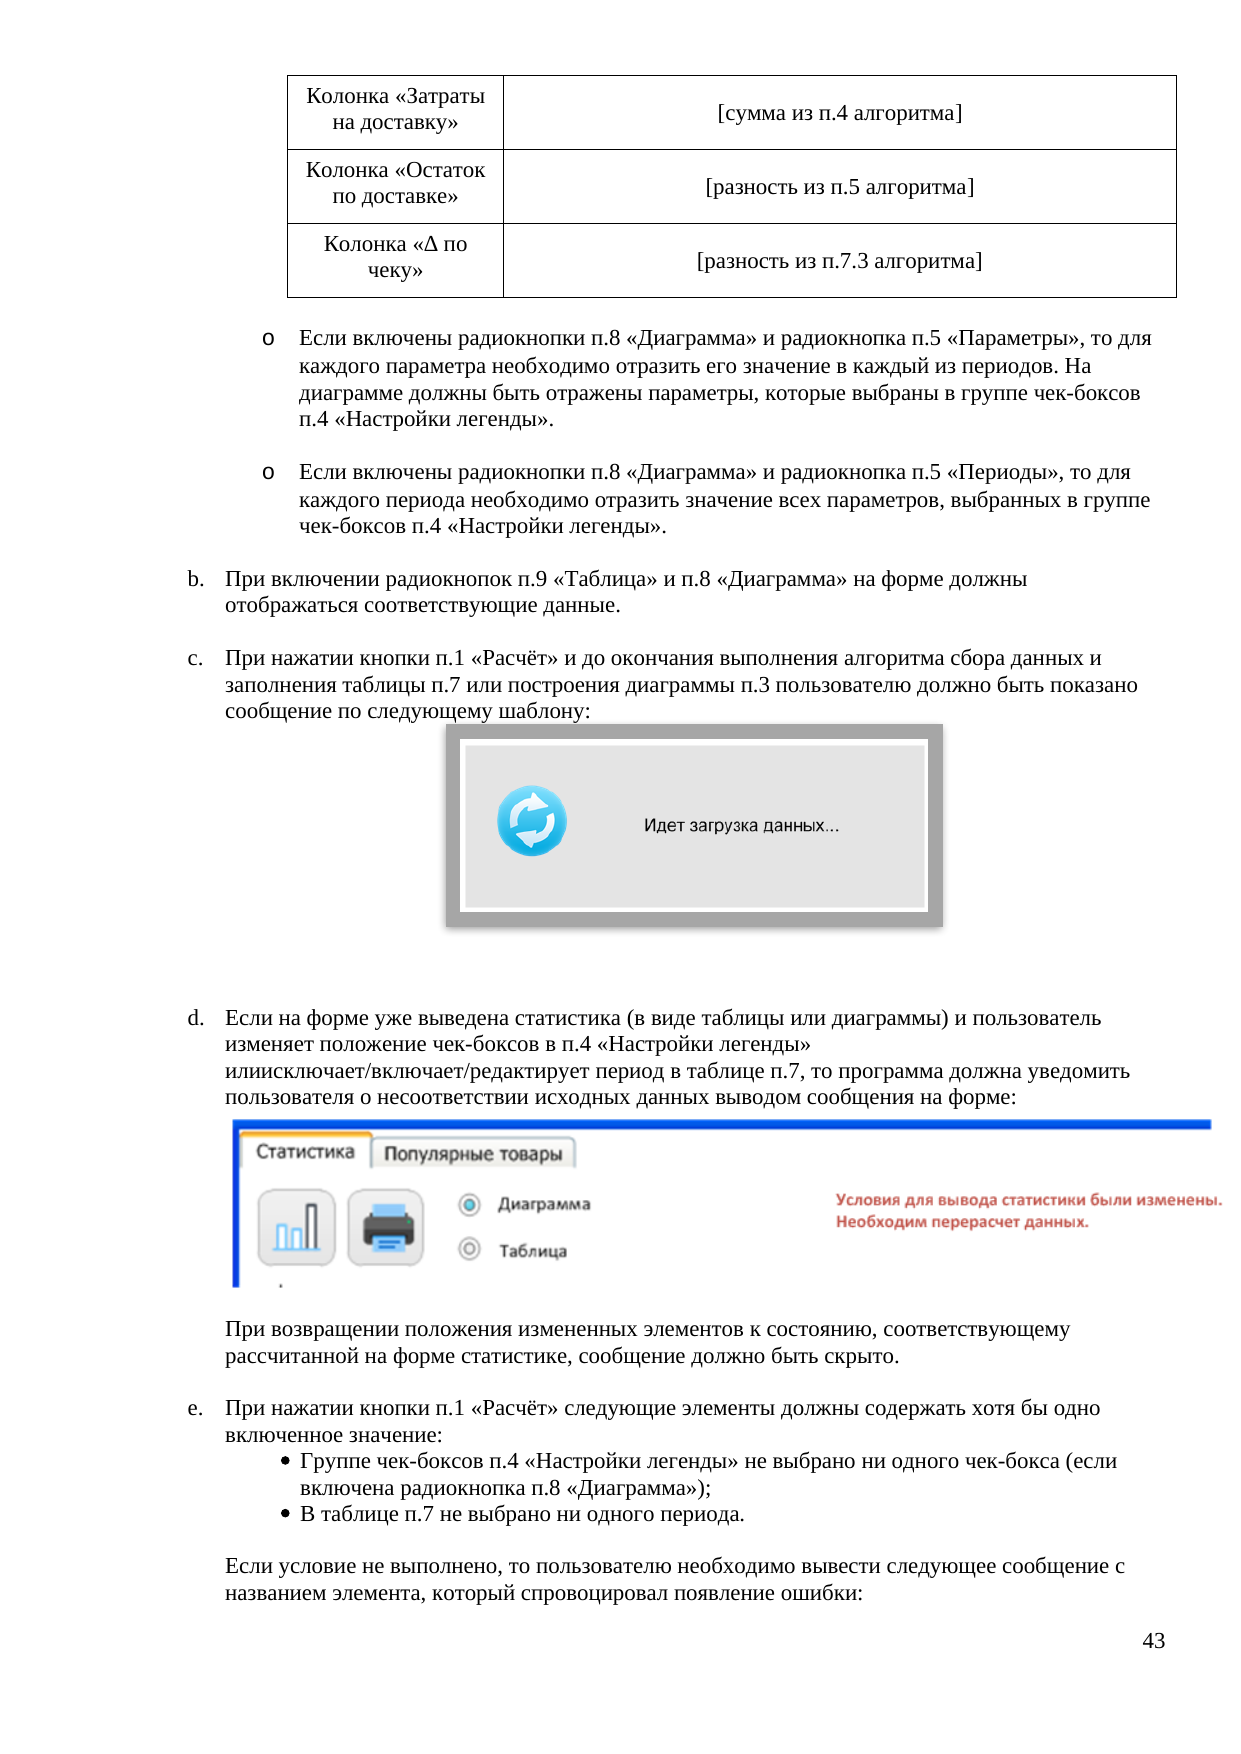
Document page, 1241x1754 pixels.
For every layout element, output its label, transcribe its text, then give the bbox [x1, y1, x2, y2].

list Если на форме уже выведена статистика (в виде таблицы или диаграммы) и пользователь изменяет положение чек-боксов в п.4 «Настройки легенды» илиисключает/включает/редактирует период в таблице п.7, то программа должна уведомить пользователя о несоответствии исходных данных выводом сообщения на форме: [187, 1004, 1165, 1109]
list Если включены радиокнопки п.8 «Диаграмма» и радиокнопка п.5 «Параметры», то для каждого параметра необходимо отразить его значение в каждый из периодов. На диаграмме должны быть отражены параметры, которые выбраны в группе чек-боксов п.4 «Настройки легенды». [261, 324, 1165, 432]
table_cell [разность из п.7.3 алгоритма] [504, 224, 1176, 297]
list Если включены радиокнопки п.8 «Диаграмма» и радиокнопка п.5 «Периоды», то для каждого периода необходимо отразить значение всех параметров, выбранных в группе чек-боксов п.4 «Настройки легенды». [261, 458, 1165, 539]
table_cell Колонка «∆ по чеку» [288, 224, 503, 297]
text Если условие не выполнено, то пользователю необходимо вывести следующее сообщение с названием элемента, который спровоцировал появление ошибки: [225, 1553, 1165, 1605]
list В таблице п.7 не выбрано ни одного периода. [281, 1500, 1165, 1526]
list Группе чек-боксов п.4 «Настройки легенды» не выбрано ни одного чек-бокса (если включена радиокнопка п.8 «Диаграмма»); [281, 1447, 1165, 1500]
list При нажатии кнопки п.1 «Расчёт» и до окончания выполнения алгоритма сбора данных и заполнения таблицы п.7 или построения диаграммы п.3 пользователю должно быть показано сообщение по следующему шаблону: [187, 644, 1165, 723]
table_cell [разность из п.5 алгоритма] [504, 150, 1176, 223]
text При возвращении положения измененных элементов к состоянию, соответствующему рассчитанной на форме статистике, сообщение должно быть скрыто. [225, 1316, 1165, 1368]
table_cell Колонка «Остаток по доставке» [288, 150, 503, 223]
list При включении радиокнопок п.9 «Таблица» и п.8 «Диаграмма» на форме должны отображаться соответствующие данные. [187, 565, 1165, 618]
table_cell Колонка «Затраты на доставку» [288, 76, 503, 149]
picture [460, 739, 928, 912]
list При нажатии кнопки п.1 «Расчёт» следующие элементы должны содержать хотя бы одно включенное значение: [187, 1394, 1165, 1447]
picture [225, 1109, 1235, 1316]
table_cell [сумма из п.4 алгоритма] [504, 76, 1176, 149]
